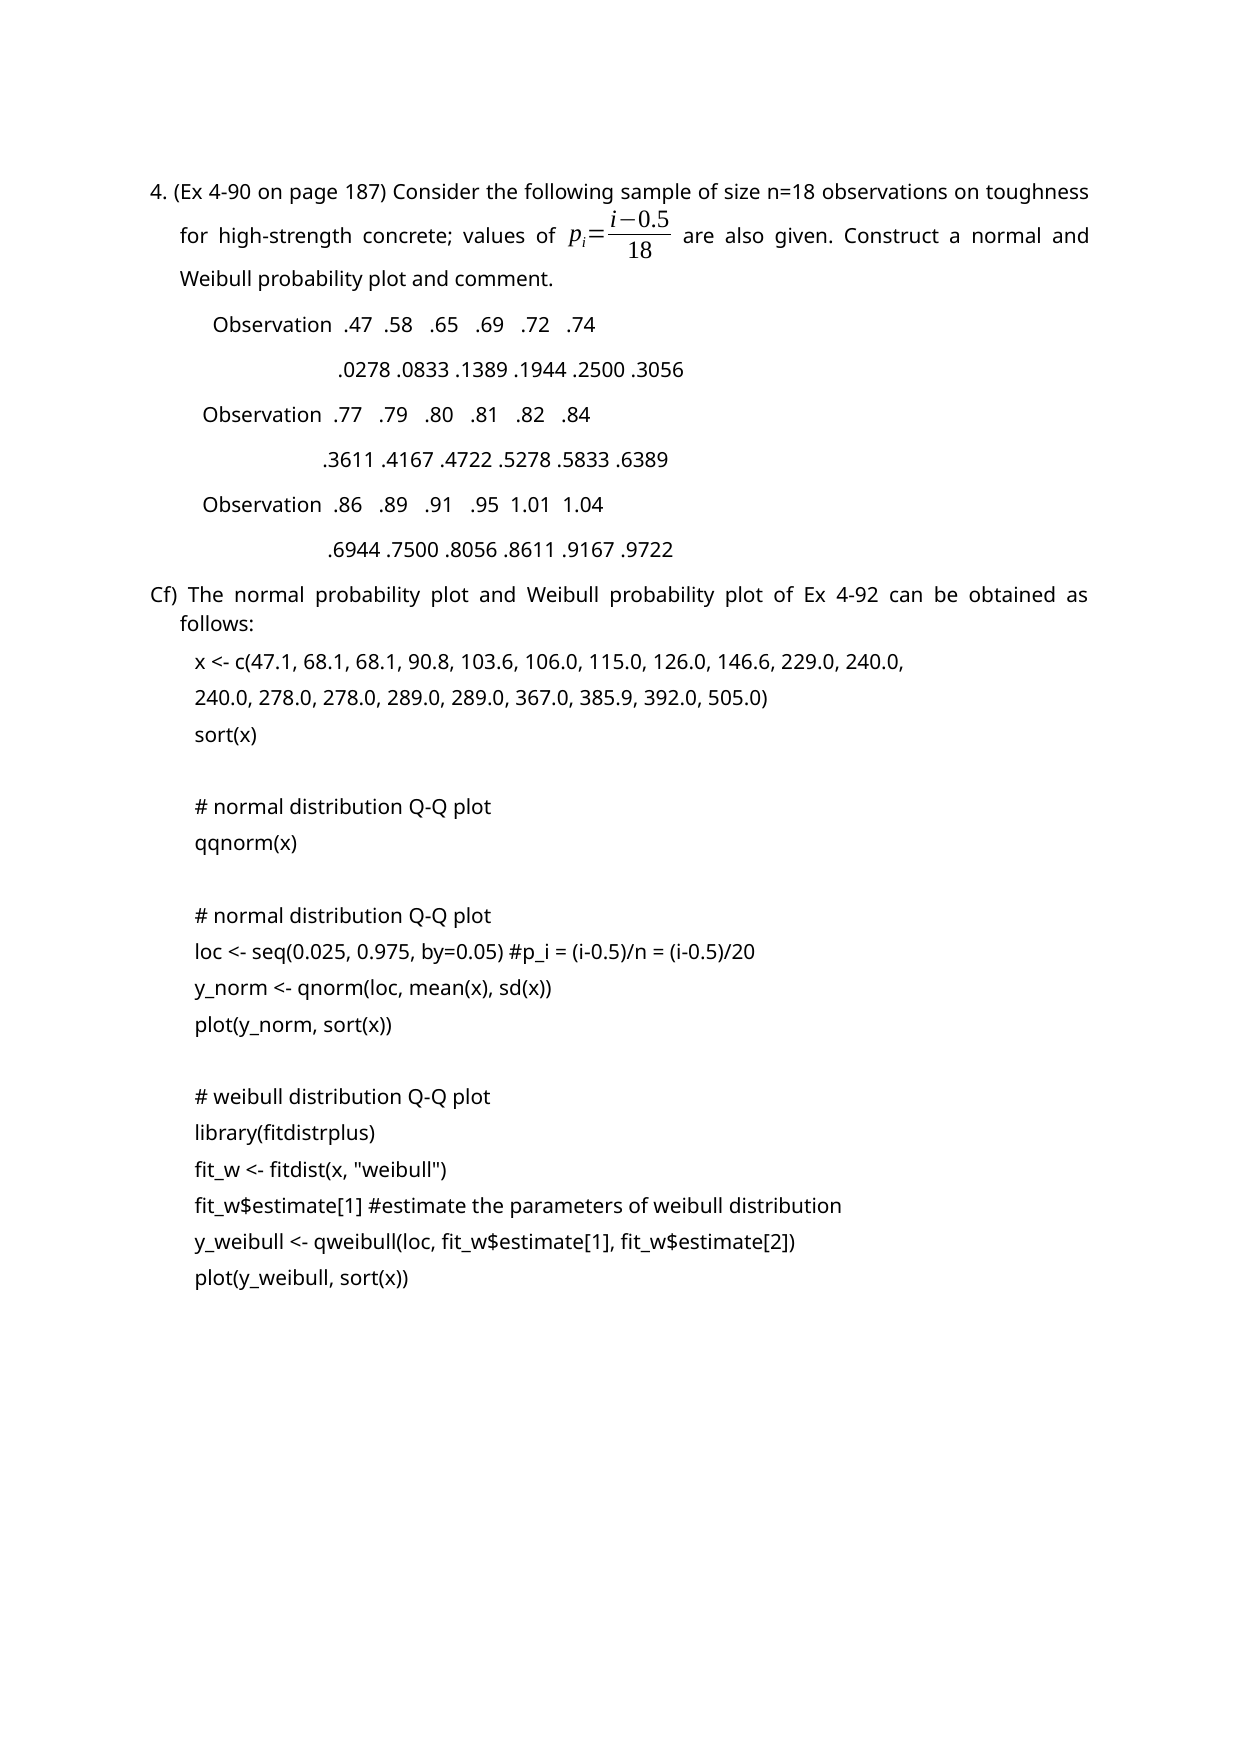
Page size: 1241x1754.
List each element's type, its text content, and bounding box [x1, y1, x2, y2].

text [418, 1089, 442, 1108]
text 240.0, 278.0, 278.0, 289.0, 289.0, 367.0, 385.9, 392.0, 505.0) [194, 690, 1090, 710]
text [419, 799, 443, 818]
text Observation .77 .79 .80 .81 .82 .84 [181, 400, 1090, 428]
text # normal distribution Q-Q plot [194, 799, 420, 818]
text .3611 .4167 .4722 .5278 .5833 .6389 [181, 445, 1090, 473]
text x <- c(47.1, 68.1, 68.1, 90.8, 103.6, 106.0, 115.0, 126.0, 146.6, 229.0, 240.0, [194, 654, 1090, 673]
text .6944 .7500 .8056 .8611 .9167 .9722 [181, 535, 1090, 564]
text fit_w <- fitdist(x, "weibull") [194, 1161, 1090, 1181]
text fit_w$estimate[1] #estimate the parameters of weibull distribution [194, 1198, 1090, 1217]
text .0278 .0833 .1389 .1944 .2500 .3056 [181, 355, 1090, 383]
text y_weibull <- qweibull(loc, fit_w$estimate[1], fit_w$estimate[2]) [194, 1234, 1090, 1253]
text y_norm <- qnorm(loc, mean(x), sd(x)) [194, 980, 1090, 1000]
text # normal distribution Q-Q plot [442, 908, 1090, 927]
text # weibull distribution Q-Q plot [441, 1089, 1090, 1108]
text # normal distribution Q-Q plot [194, 908, 420, 927]
text plot(y_weibull, sort(x)) [194, 1270, 1090, 1290]
text qqnorm(x) [194, 835, 1090, 855]
text # weibull distribution Q-Q plot [194, 1089, 419, 1108]
text Observation .86 .89 .91 .95 1.01 1.04 [181, 490, 1090, 518]
text Cf) The normal probability plot and Weibull probability plot of Ex 4-92 can be obtained as follows: [150, 580, 1090, 637]
text sort(x) [194, 726, 1090, 746]
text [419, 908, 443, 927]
text # normal distribution Q-Q plot [442, 799, 1090, 818]
text loc <- seq(0.025, 0.975, by=0.05) #p_i = (i-0.5)/n = (i-0.5)/20 [194, 944, 1090, 963]
text library(fitdistrplus) [194, 1125, 1090, 1145]
text Observation .47 .58 .65 .69 .72 .74 [171, 310, 1090, 338]
text plot(y_norm, sort(x)) [194, 1016, 1090, 1036]
text 4. (Ex 4-90 on page 187) Consider the following sample of size n=18 observations on toughness for high-strength concrete; values of are also given. Construct a normal and Weibull probability plot and comment. [150, 177, 1090, 293]
